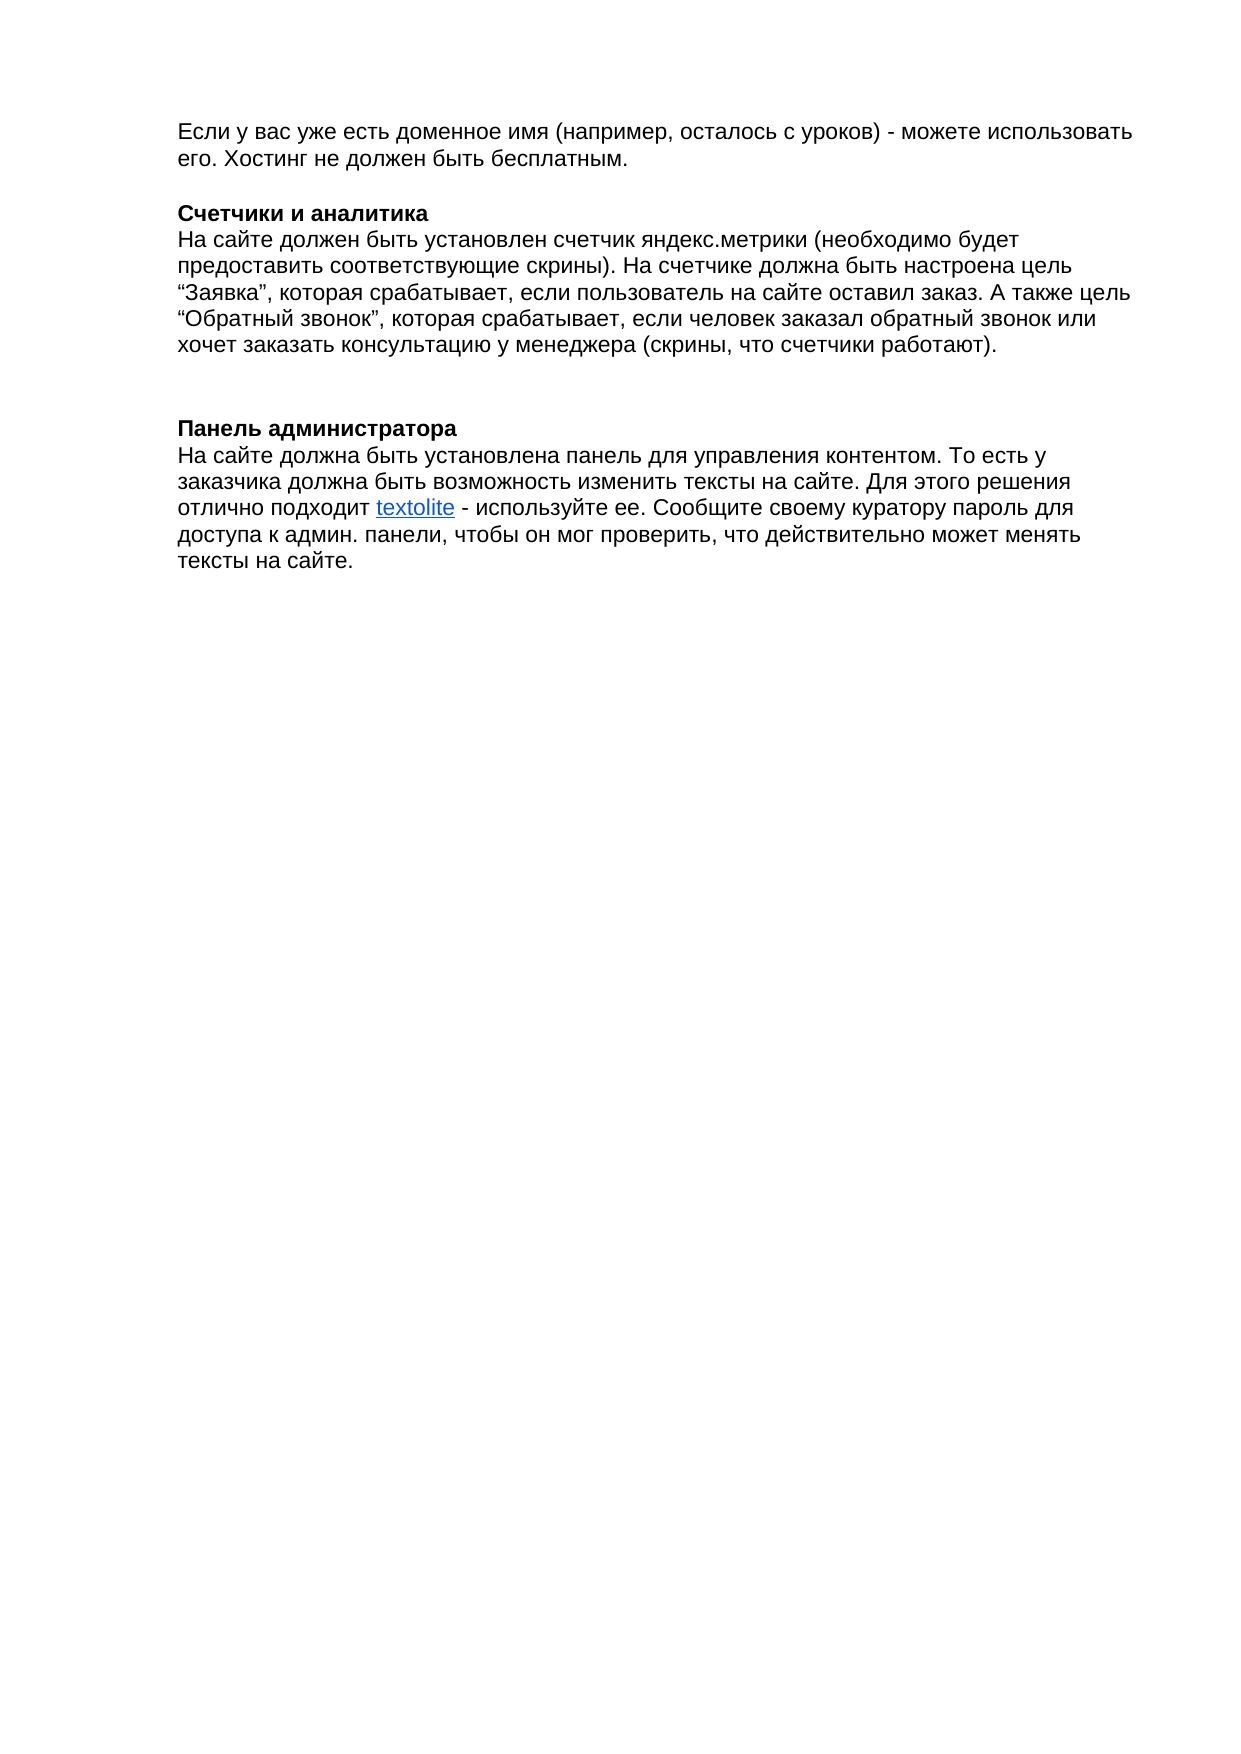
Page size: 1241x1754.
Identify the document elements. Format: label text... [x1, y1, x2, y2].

text Если у вас уже есть доменное имя (например, осталось с уроков) - можете использовать его. Хостинг не должен быть бесплатным. [177, 118, 1152, 171]
text На сайте должна быть установлена панель для управления контентом. То есть у заказчика должна быть возможность изменить тексты на сайте. Для этого решения отлично подходит textolite - используйте ее. Сообщите своему куратору пароль для доступа к админ. панели, чтобы он мог проверить, что действительно может менять тексты на сайте. [177, 442, 1152, 573]
text На сайте должен быть установлен счетчик яндекс.метрики (необходимо будет предоставить соответствующие скрины). На счетчике должна быть настроена цель “Заявка”, которая срабатывает, если пользователь на сайте оставил заказ. А также цель “Обратный звонок”, которая срабатывает, если человек заказал обратный звонок или хочет заказать консультацию у менеджера (скрины, что счетчики работают). [177, 226, 1152, 358]
text Счетчики и аналитика [177, 199, 1152, 226]
text Панель администратора [177, 415, 1152, 442]
